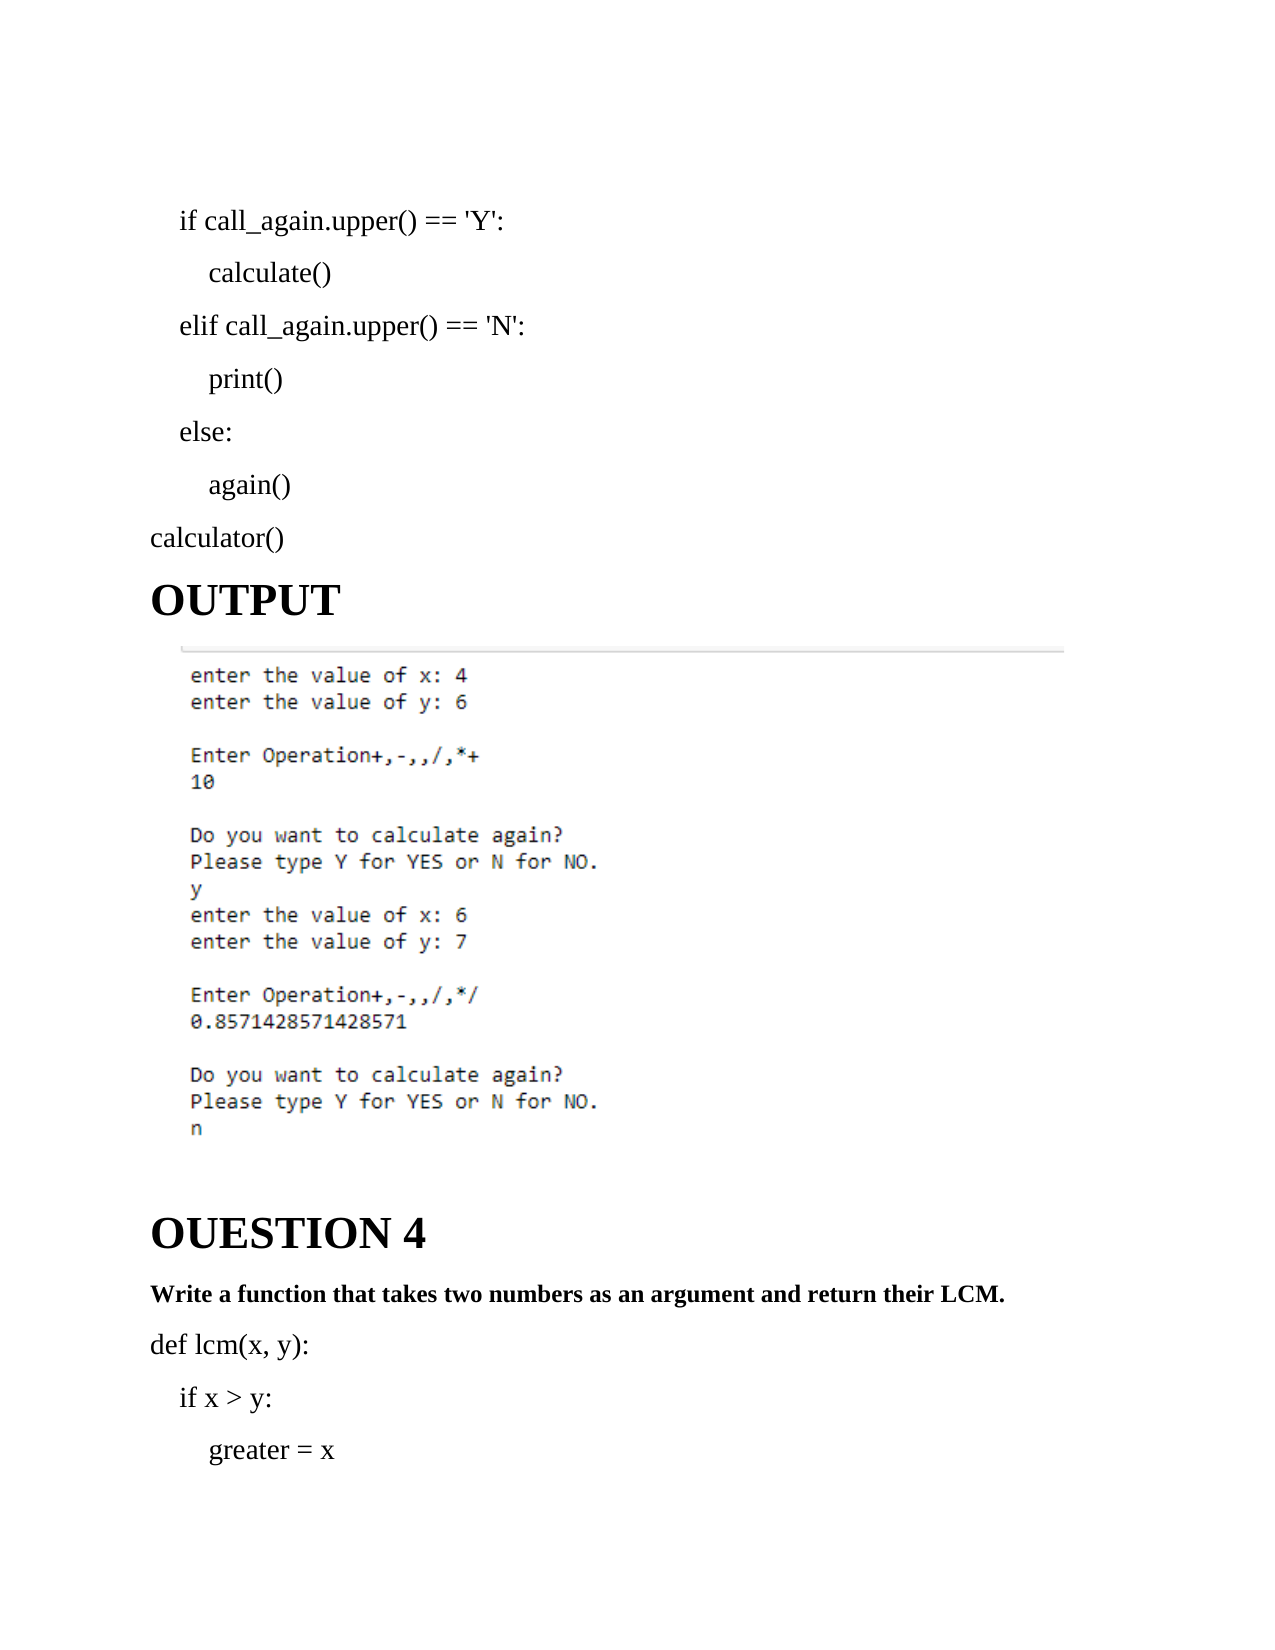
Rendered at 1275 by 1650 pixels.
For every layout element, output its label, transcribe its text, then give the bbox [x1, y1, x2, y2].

text calculator() [150, 520, 1125, 553]
picture [150, 646, 1065, 1187]
text greater = x [150, 1432, 1125, 1466]
text again() [150, 467, 1125, 500]
text OUTPUT [150, 572, 1125, 625]
text print() [150, 361, 1125, 395]
text calculate() [150, 256, 1125, 289]
text else: [150, 414, 1125, 448]
text if x > y: [150, 1380, 1125, 1413]
text OUESTION 4 [150, 1206, 1125, 1258]
text def lcm(x, y): [150, 1327, 1125, 1360]
text if call_again.upper() == 'Y': [150, 203, 1125, 236]
text Write a function that takes two numbers as an argument and return their LCM. [150, 1279, 1125, 1308]
text elif call_again.upper() == 'N': [150, 308, 1125, 342]
